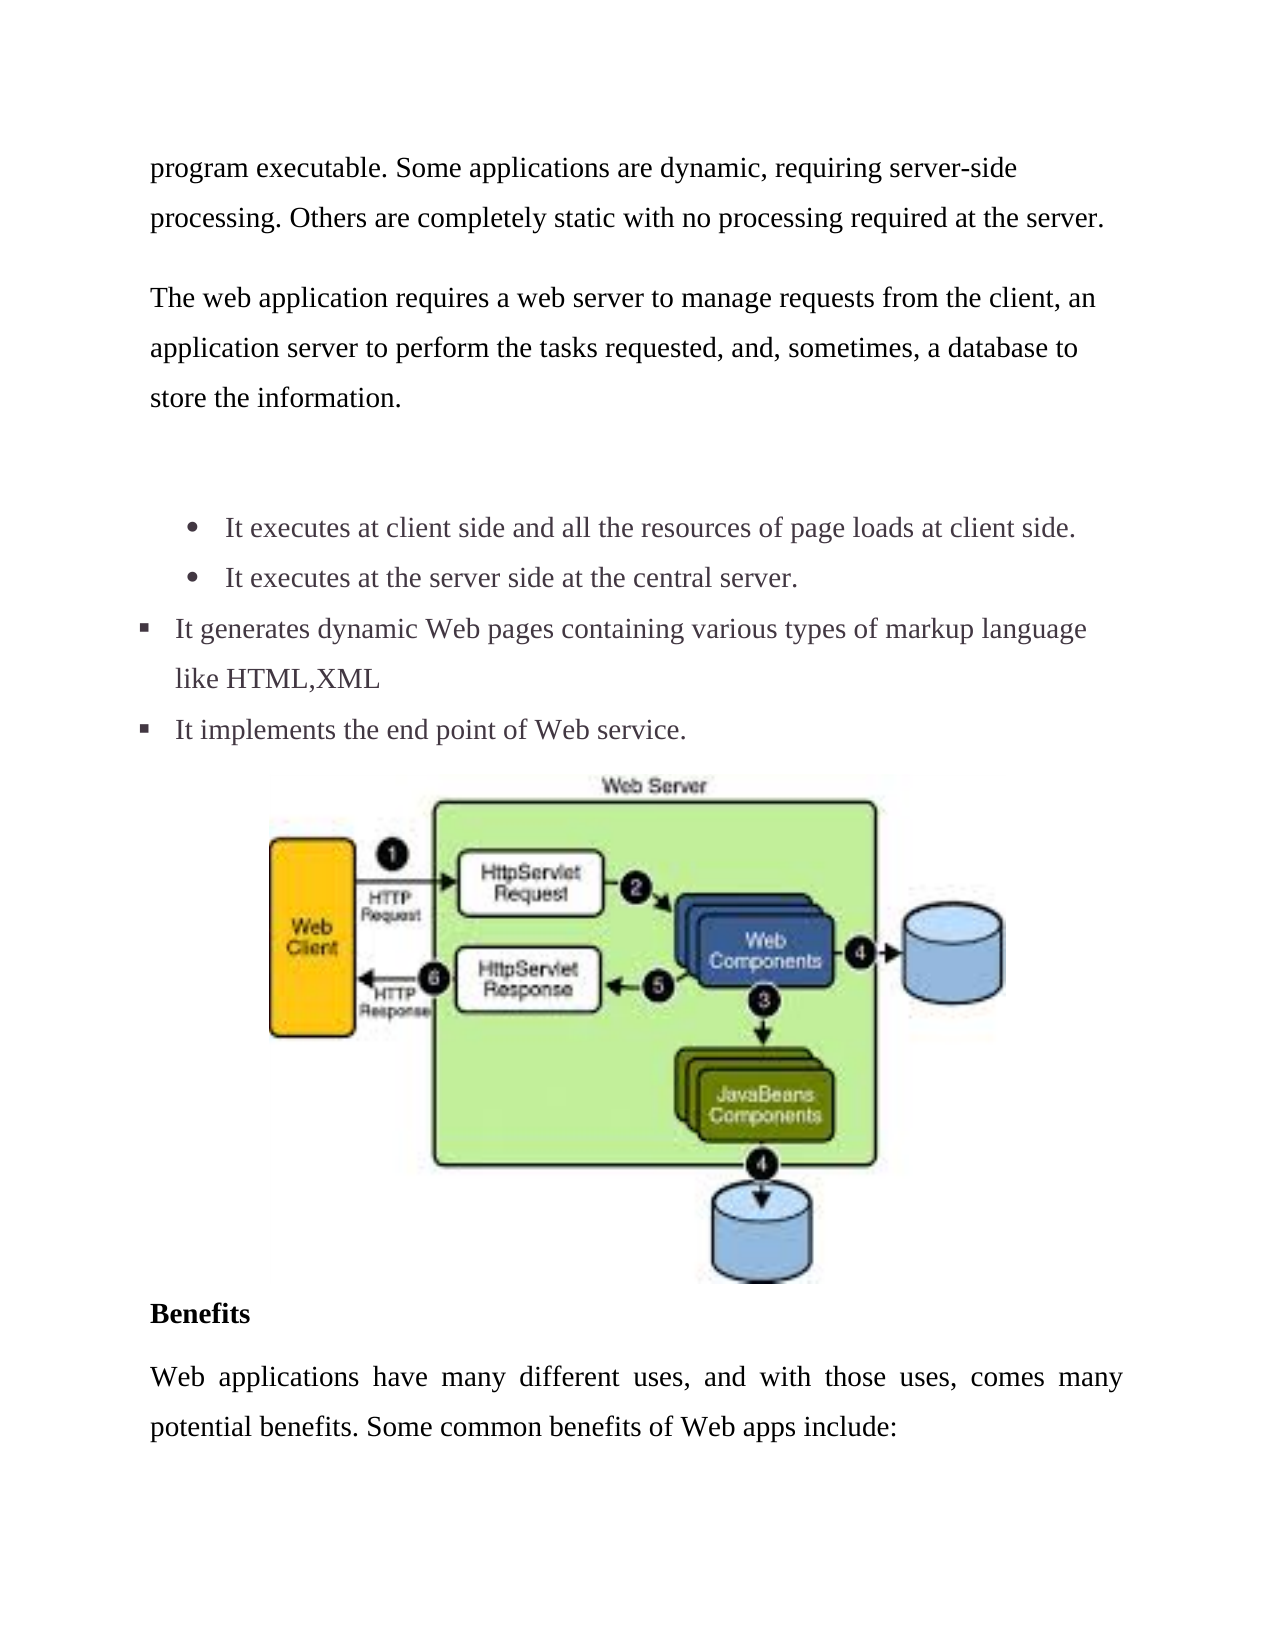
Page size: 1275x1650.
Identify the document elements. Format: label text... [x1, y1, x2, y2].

list It generates dynamic Web pages containing various types of markup language like HTML,XML [137, 611, 1125, 695]
list It executes at client side and all the resources of page loads at client side. [187, 510, 1125, 544]
list It implements the end point of Web service. [137, 712, 1125, 745]
picture [269, 774, 1006, 1284]
subtitle Benefits [150, 1296, 1125, 1329]
list It executes at the server side at the central server. [187, 561, 1125, 594]
text The web application requires a web server to manage requests from the client, an application server to perform the tasks requested, and, sometimes, a database to store the information. [150, 280, 1125, 414]
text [150, 150, 1125, 234]
text Web applications have many different uses, and with those uses, comes many potential benefits. Some common benefits of Web apps include: [150, 1359, 1125, 1443]
